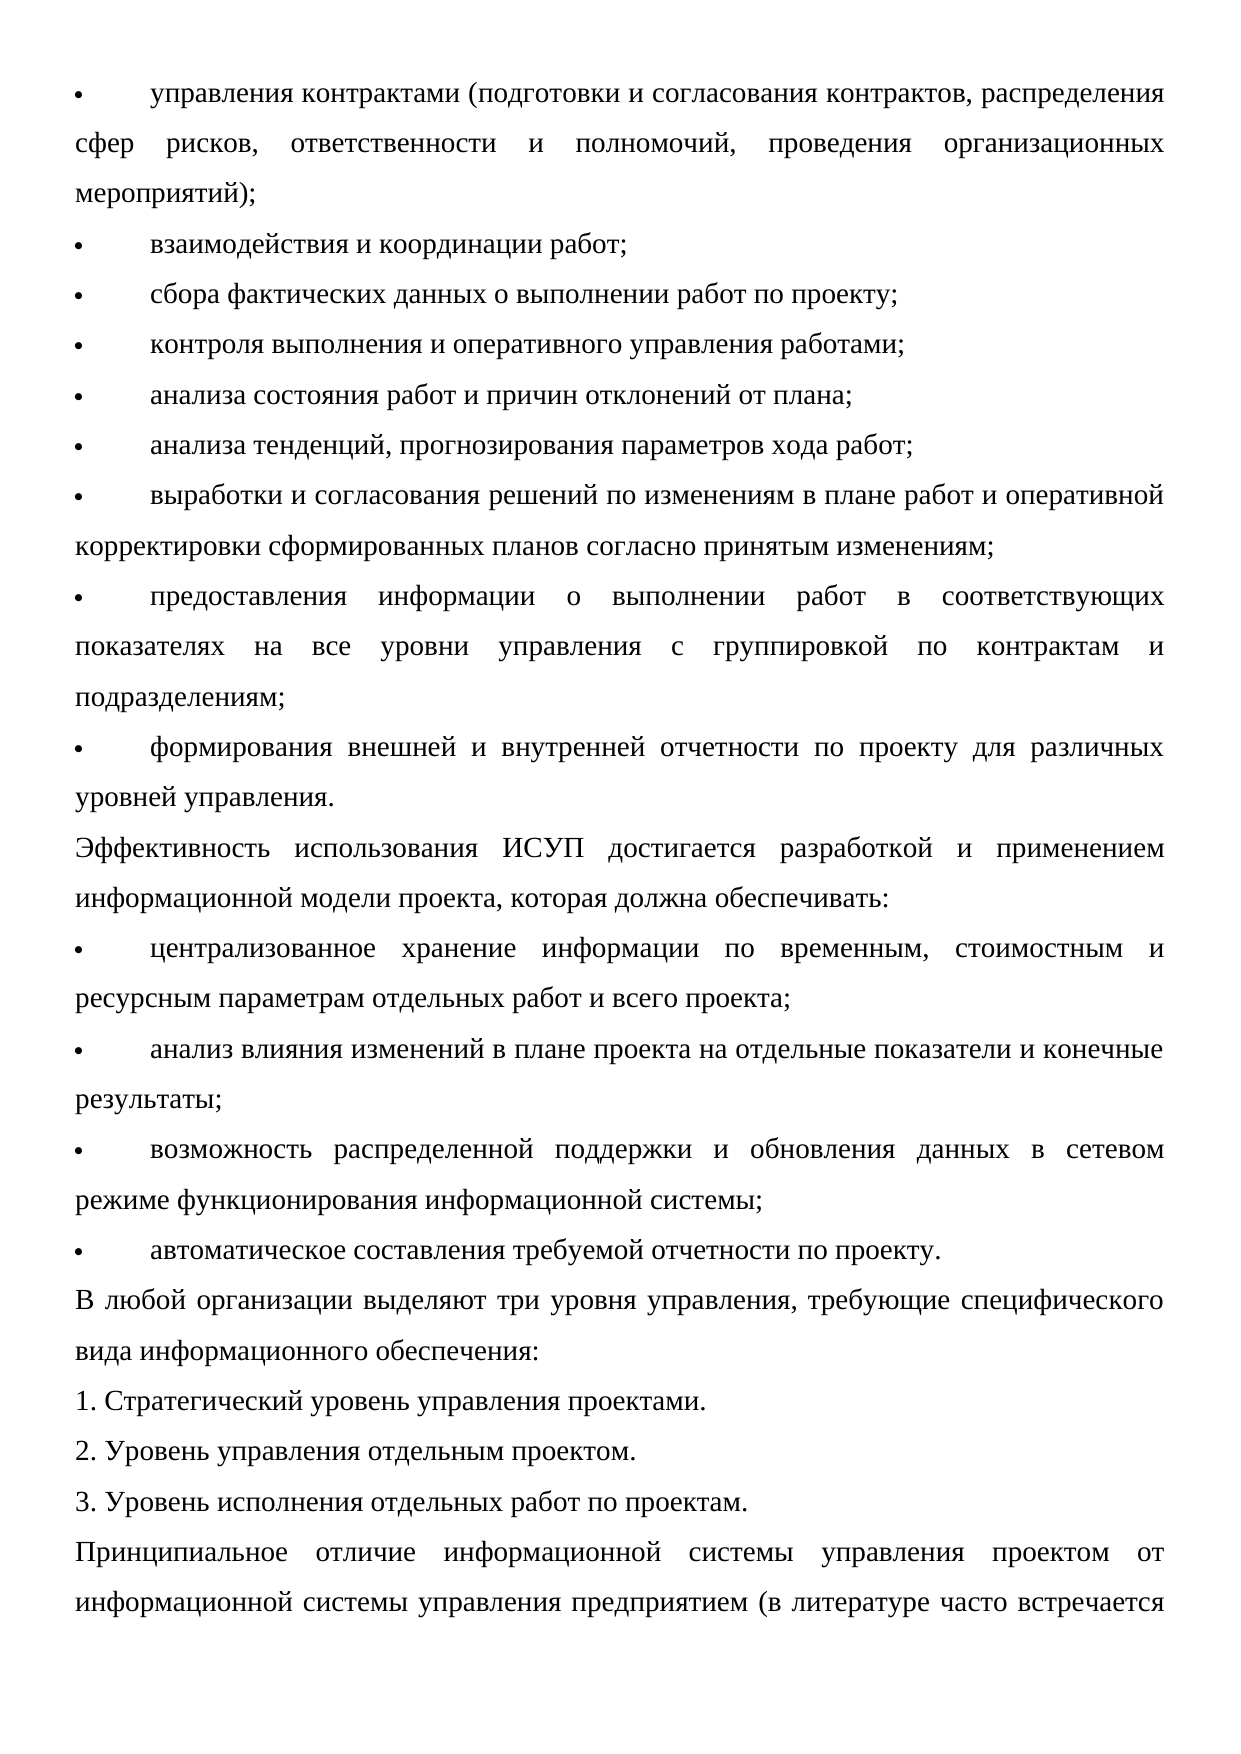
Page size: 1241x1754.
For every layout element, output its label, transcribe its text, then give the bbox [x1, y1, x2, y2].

list централизованное хранение информации по временным, стоимостным и ресурсным параметрам отдельных работ и всего проекта; [75, 930, 1165, 1014]
text 3. Уровень исполнения отдельных работ по проектам. [75, 1484, 1165, 1517]
list автоматическое составления требуемой отчетности по проекту. [75, 1232, 1165, 1266]
list управления контрактами (подготовки и согласования контрактов, распределения сфер рисков, ответственности и полномочий, проведения организационных мероприятий); [75, 75, 1165, 209]
list сбора фактических данных о выполнении работ по проекту; [75, 276, 1165, 310]
list анализа тенденций, прогнозирования параметров хода работ; [75, 427, 1165, 461]
list контроля выполнения и оперативного управления работами; [75, 327, 1165, 360]
list выработки и согласования решений по изменениям в плане работ и оперативной корректировки сформированных планов согласно принятым изменениям; [75, 477, 1165, 561]
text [75, 1534, 1165, 1618]
text 2. Уровень управления отдельным проектом. [75, 1433, 1165, 1467]
text Эффективность использования ИСУП достигается разработкой и применением информационной модели проекта, которая должна обеспечивать: [75, 830, 1165, 913]
list предоставления информации о выполнении работ в соответствующих показателях на все уровни управления с группировкой по контрактам и подразделениям; [75, 578, 1165, 712]
text В любой организации выделяют три уровня управления, требующие специфического вида информационного обеспечения: [75, 1282, 1165, 1366]
text 1. Стратегический уровень управления проектами. [75, 1383, 1165, 1417]
list возможность распределенной поддержки и обновления данных в сетевом режиме функционирования информационной системы; [75, 1132, 1165, 1215]
list анализ влияния изменений в плане проекта на отдельные показатели и конечные результаты; [75, 1031, 1165, 1115]
list формирования внешней и внутренней отчетности по проекту для различных уровней управления. [75, 729, 1165, 813]
list анализа состояния работ и причин отклонений от плана; [75, 377, 1165, 410]
list взаимодействия и координации работ; [75, 226, 1165, 259]
